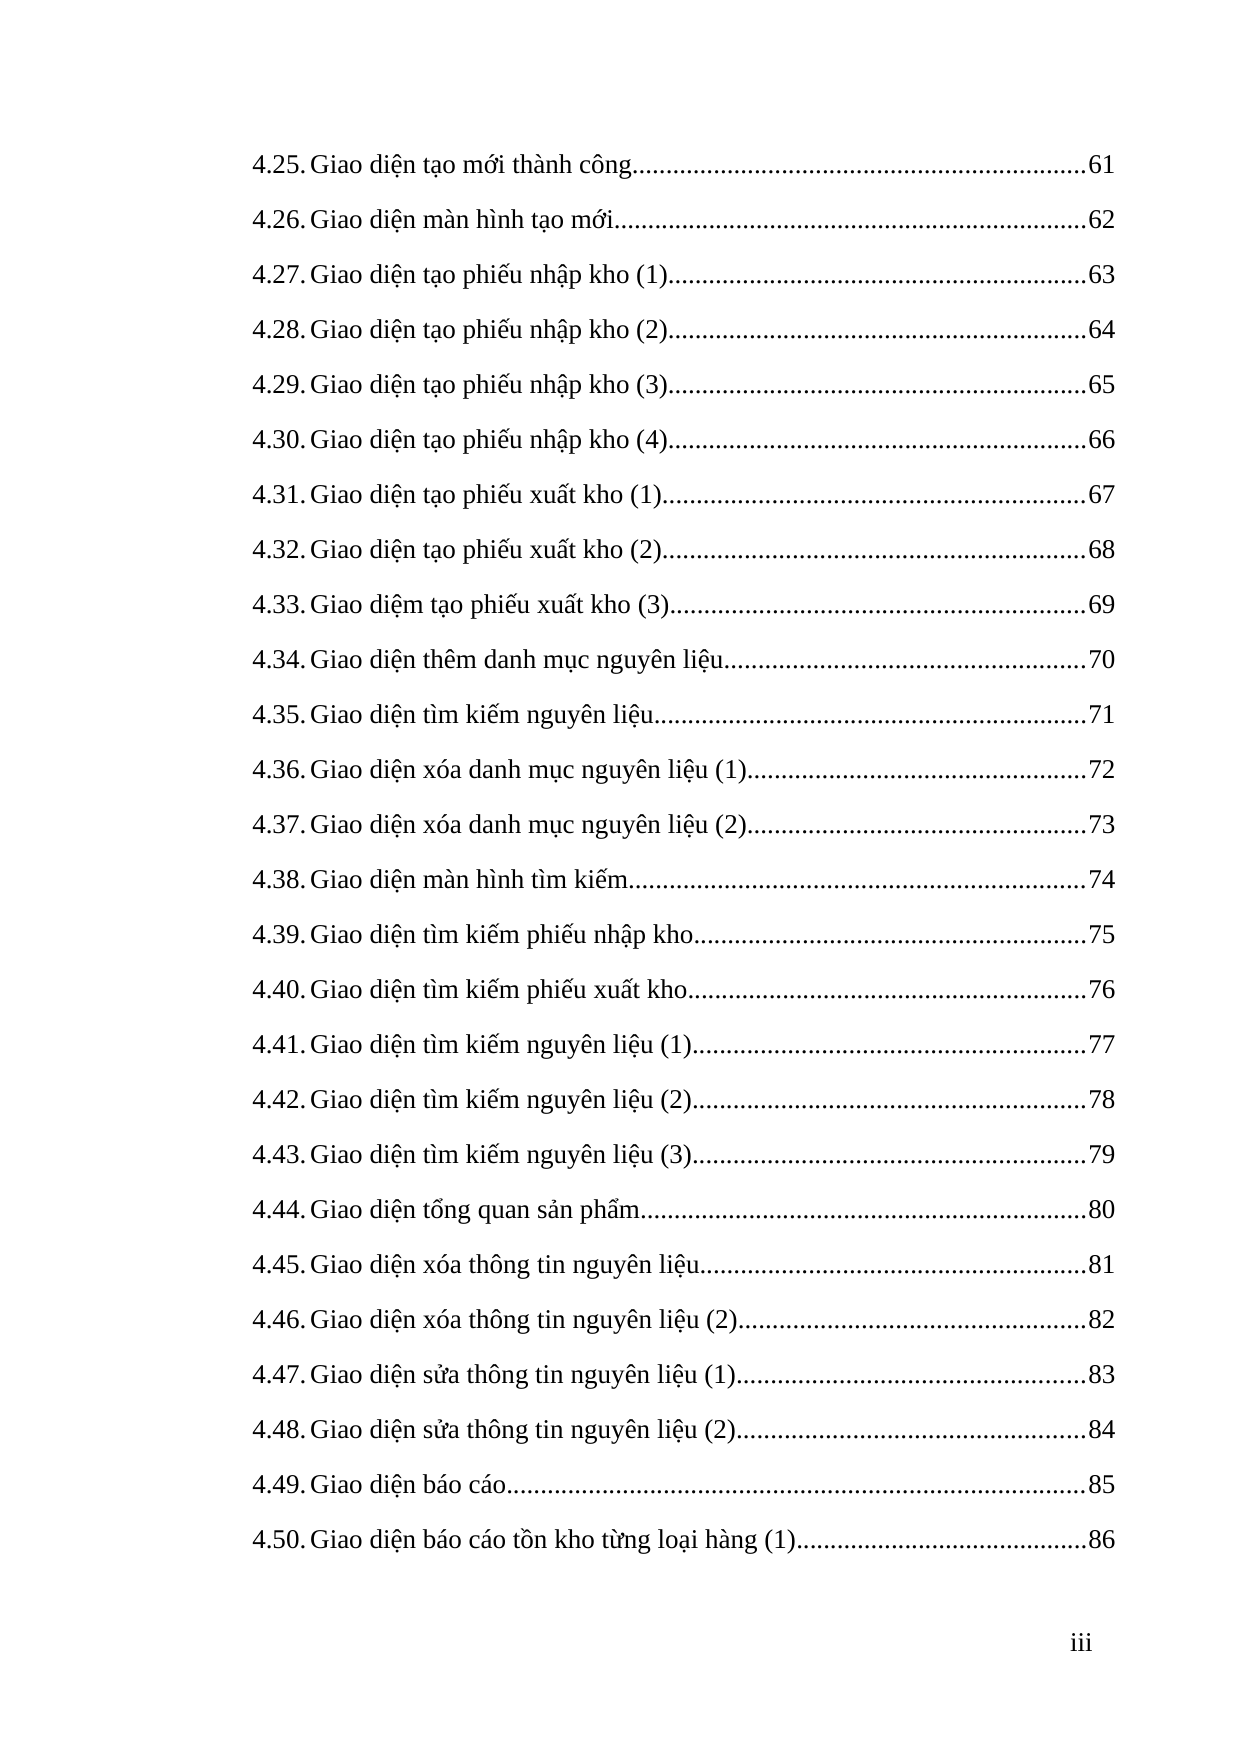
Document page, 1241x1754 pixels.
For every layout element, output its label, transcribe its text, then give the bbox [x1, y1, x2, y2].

text 4.48. Giao diện sửa thông tin nguyên liệu (2) 84 [235, 1413, 1092, 1444]
text 4.28. Giao diện tạo phiếu nhập kho (2) 64 [235, 313, 1092, 344]
text 4.37. Giao diện xóa danh mục nguyên liệu (2) 73 [235, 808, 1092, 839]
text 4.39. Giao diện tìm kiếm phiếu nhập kho 75 [235, 918, 1092, 949]
text 4.42. Giao diện tìm kiếm nguyên liệu (2) 78 [235, 1083, 1092, 1114]
text 4.45. Giao diện xóa thông tin nguyên liệu 81 [235, 1248, 1092, 1279]
text 4.34. Giao diện thêm danh mục nguyên liệu 70 [235, 643, 1092, 674]
text 4.50. Giao diện báo cáo tồn kho từng loại hàng (1) 86 [235, 1523, 1092, 1554]
text 4.31. Giao diện tạo phiếu xuất kho (1) 67 [235, 478, 1092, 509]
text 4.44. Giao diện tổng quan sản phẩm 80 [235, 1193, 1092, 1224]
text 4.40. Giao diện tìm kiếm phiếu xuất kho 76 [235, 973, 1092, 1004]
text 4.29. Giao diện tạo phiếu nhập kho (3) 65 [235, 368, 1092, 399]
text 4.49. Giao diện báo cáo 85 [235, 1468, 1092, 1499]
text 4.46. Giao diện xóa thông tin nguyên liệu (2) 82 [235, 1303, 1092, 1334]
text 4.47. Giao diện sửa thông tin nguyên liệu (1) 83 [235, 1358, 1092, 1389]
text 4.36. Giao diện xóa danh mục nguyên liệu (1) 72 [235, 753, 1092, 784]
text 4.26. Giao diện màn hình tạo mới 62 [235, 203, 1092, 234]
text 4.35. Giao diện tìm kiếm nguyên liệu 71 [235, 698, 1092, 729]
text 4.41. Giao diện tìm kiếm nguyên liệu (1) 77 [235, 1028, 1092, 1059]
text 4.33. Giao diệm tạo phiếu xuất kho (3) 69 [235, 588, 1092, 619]
text 4.32. Giao diện tạo phiếu xuất kho (2) 68 [235, 533, 1092, 564]
text 4.27. Giao diện tạo phiếu nhập kho (1) 63 [235, 258, 1092, 289]
text 4.30. Giao diện tạo phiếu nhập kho (4) 66 [235, 423, 1092, 454]
text 4.43. Giao diện tìm kiếm nguyên liệu (3) 79 [235, 1138, 1092, 1169]
text 4.38. Giao diện màn hình tìm kiếm 74 [235, 863, 1092, 894]
text 4.25. Giao diện tạo mới thành công 61 [235, 148, 1092, 179]
